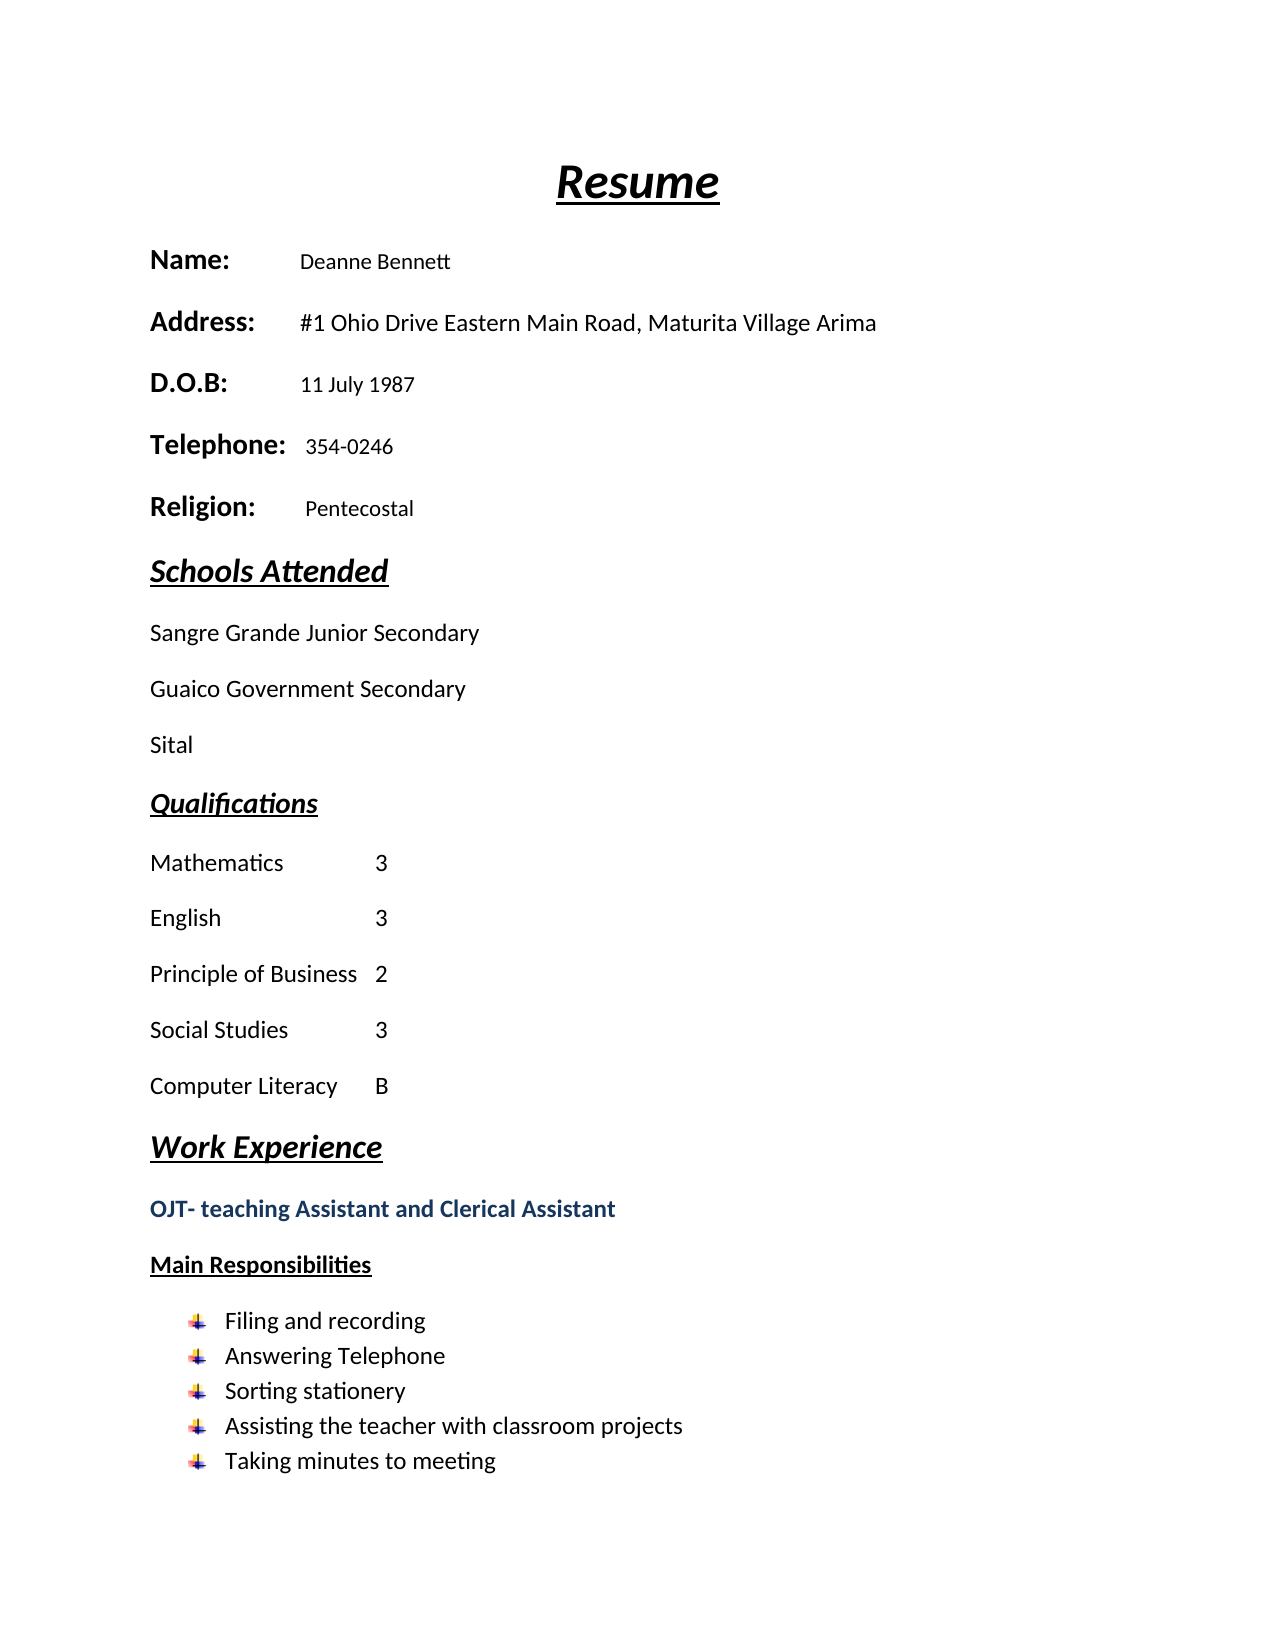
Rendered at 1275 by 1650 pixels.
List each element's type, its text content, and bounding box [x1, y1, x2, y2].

text Telephone: 354-0246 [150, 426, 1125, 462]
text Sangre Grande Junior Secondary [150, 617, 1125, 648]
text Sital [150, 729, 1125, 759]
text OJT- teaching Assistant and Clerical Assistant [150, 1193, 1125, 1224]
text D.O.B: 11 July 1987 [150, 364, 1125, 400]
list Answering Telephone [187, 1340, 1125, 1371]
text Social Studies 3 [150, 1014, 1125, 1045]
text Work Experience [150, 1126, 1125, 1167]
text Main Responsibilities [150, 1249, 1125, 1280]
list Filing and recording [187, 1305, 1125, 1336]
text Name: Deanne Bennett [150, 241, 1125, 277]
text English 3 [150, 902, 1125, 933]
picture [188, 1417, 206, 1435]
list Assisting the teacher with classroom projects [187, 1410, 1125, 1441]
text Resume [150, 150, 1125, 211]
text Computer Literacy B [150, 1070, 1125, 1101]
picture [188, 1452, 206, 1470]
list Taking minutes to meeting [187, 1445, 1125, 1476]
text Mathematics 3 [150, 847, 1125, 877]
text Principle of Business 2 [150, 958, 1125, 989]
text Qualifications [150, 785, 1125, 821]
picture [188, 1382, 206, 1400]
text Schools Attended [150, 550, 1125, 591]
picture [188, 1312, 206, 1330]
text Religion: Pentecostal [150, 488, 1125, 524]
list Sorting stationery [187, 1375, 1125, 1406]
text Guaico Government Secondary [150, 673, 1125, 704]
picture [188, 1347, 206, 1365]
text Address: #1 Ohio Drive Eastern Main Road, Maturita Village Arima [150, 303, 1125, 338]
